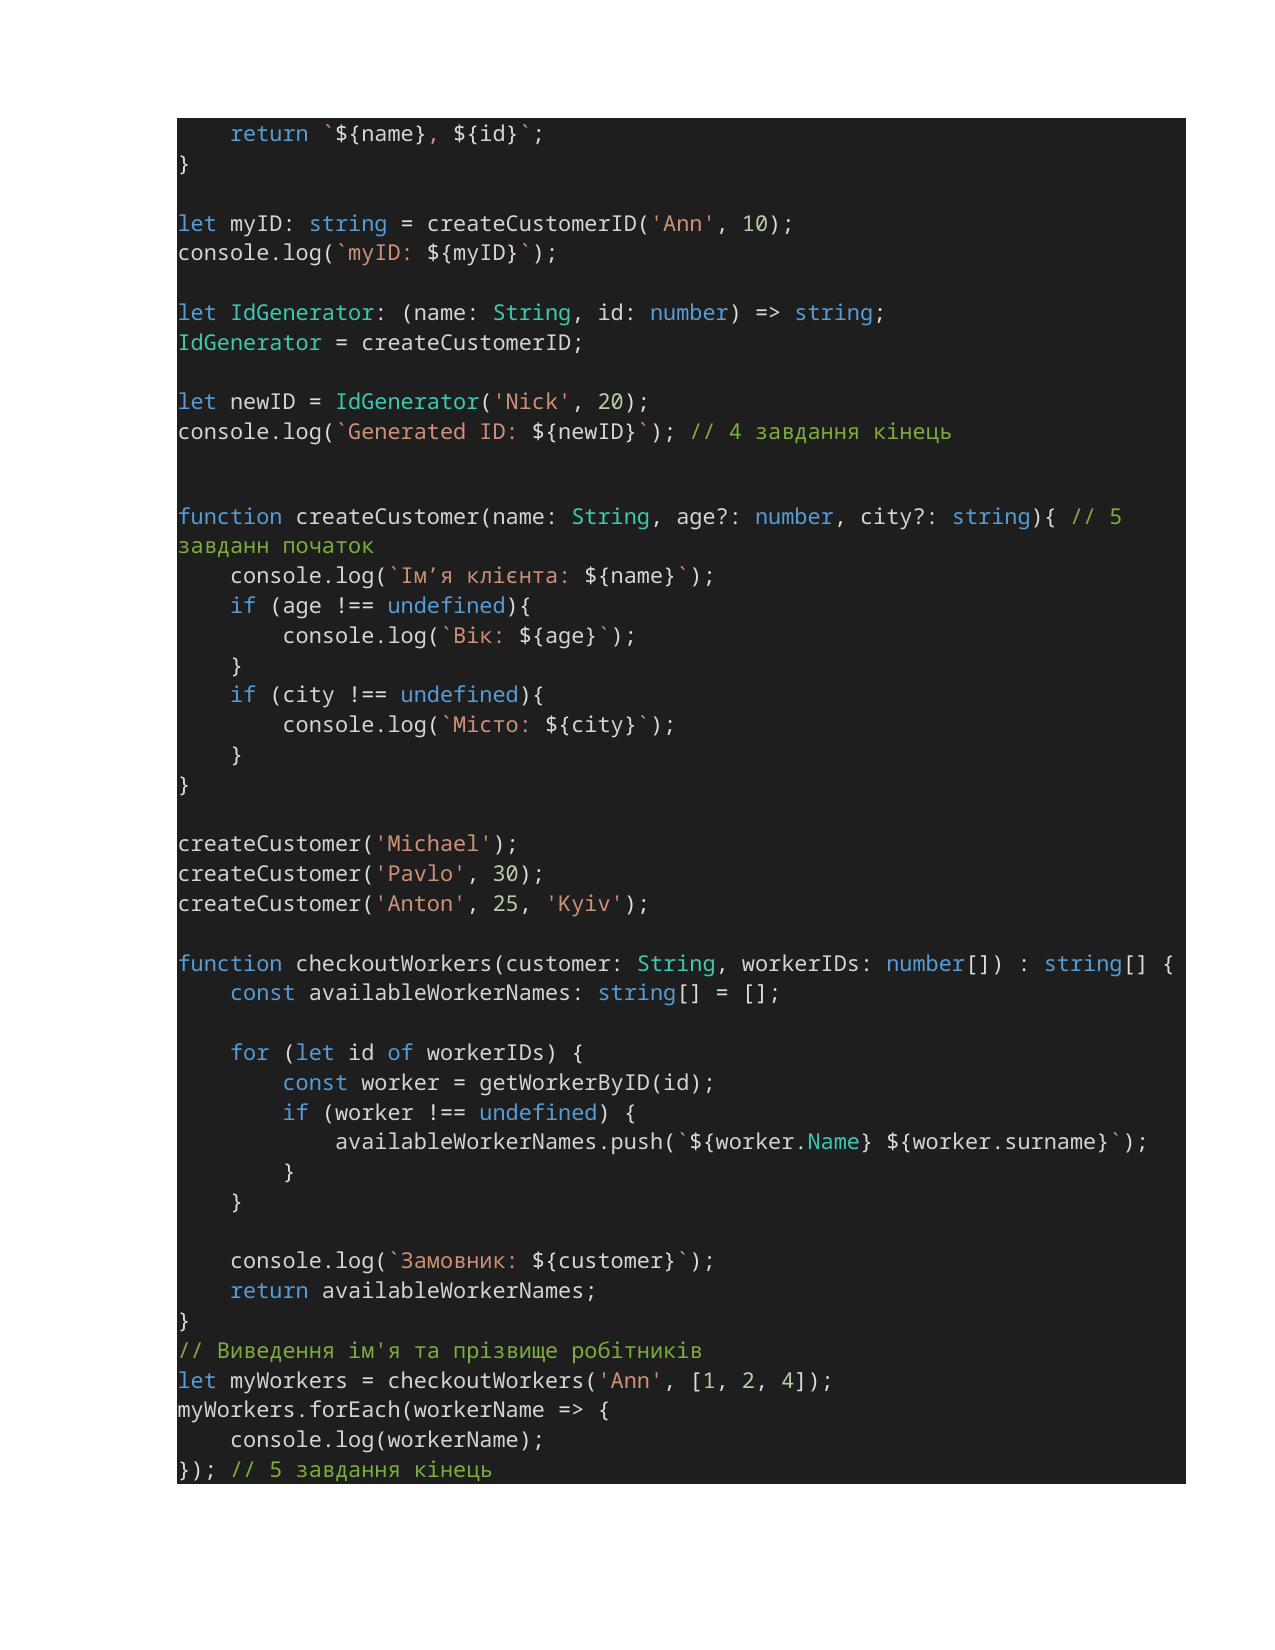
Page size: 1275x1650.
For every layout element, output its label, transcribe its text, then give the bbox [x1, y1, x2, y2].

text console.log(`Замовник: ${customer}`); [177, 1245, 1186, 1275]
text createCustomer('Michael'); [177, 828, 1186, 858]
text console.log(`Generated ID: ${newID}`); // 4 завдання кінець [177, 416, 1186, 446]
text } [177, 769, 1186, 798]
text let myID: string = createCustomerID('Ann', 10); [177, 207, 1186, 237]
text function checkoutWorkers(customer: String, workerIDs: number[]) : string[] { [177, 947, 1186, 977]
text }); // 5 завдання кінець [177, 1454, 1186, 1484]
text createCustomer('Anton', 25, 'Kyiv'); [177, 888, 1186, 918]
text for (let id of workerIDs) { [177, 1037, 1186, 1067]
text console.log(`myID: ${myID}`); [177, 237, 1186, 267]
text // Виведення ім'я та прізвище робітників [177, 1335, 1186, 1364]
text const availableWorkerNames: string[] = []; [177, 977, 1186, 1007]
text createCustomer('Pavlo', 30); [177, 858, 1186, 888]
text console.log(`Місто: ${city}`); [177, 709, 1186, 739]
text const worker = getWorkerByID(id); [177, 1067, 1186, 1096]
text IdGenerator = createCustomerID; [177, 327, 1186, 356]
text } [177, 1156, 1186, 1186]
text if (worker !== undefined) { [177, 1096, 1186, 1126]
text console.log(workerName); [177, 1424, 1186, 1454]
text } [177, 148, 1186, 178]
text return availableWorkerNames; [177, 1275, 1186, 1305]
text } [177, 649, 1186, 679]
text } [177, 1305, 1186, 1335]
text myWorkers.forEach(workerName => { [177, 1394, 1186, 1424]
text let myWorkers = checkoutWorkers('Ann', [1, 2, 4]); [177, 1364, 1186, 1394]
text if (age !== undefined){ [177, 590, 1186, 620]
text return `${name}, ${id}`; [177, 118, 1186, 148]
text } [177, 1186, 1186, 1216]
text function createCustomer(name: String, age?: number, city?: string){ // 5 завданн початок [177, 501, 1186, 560]
text let newID = IdGenerator('Nick', 20); [177, 386, 1186, 416]
text let IdGenerator: (name: String, id: number) => string; [177, 297, 1186, 327]
text if (city !== undefined){ [177, 679, 1186, 709]
text availableWorkerNames.push(`${worker.Name} ${worker.surname}`); [177, 1126, 1186, 1156]
text console.log(`Вік: ${age}`); [177, 620, 1186, 649]
text } [177, 739, 1186, 769]
text console.log(`Імʼя клієнта: ${name}`); [177, 560, 1186, 590]
